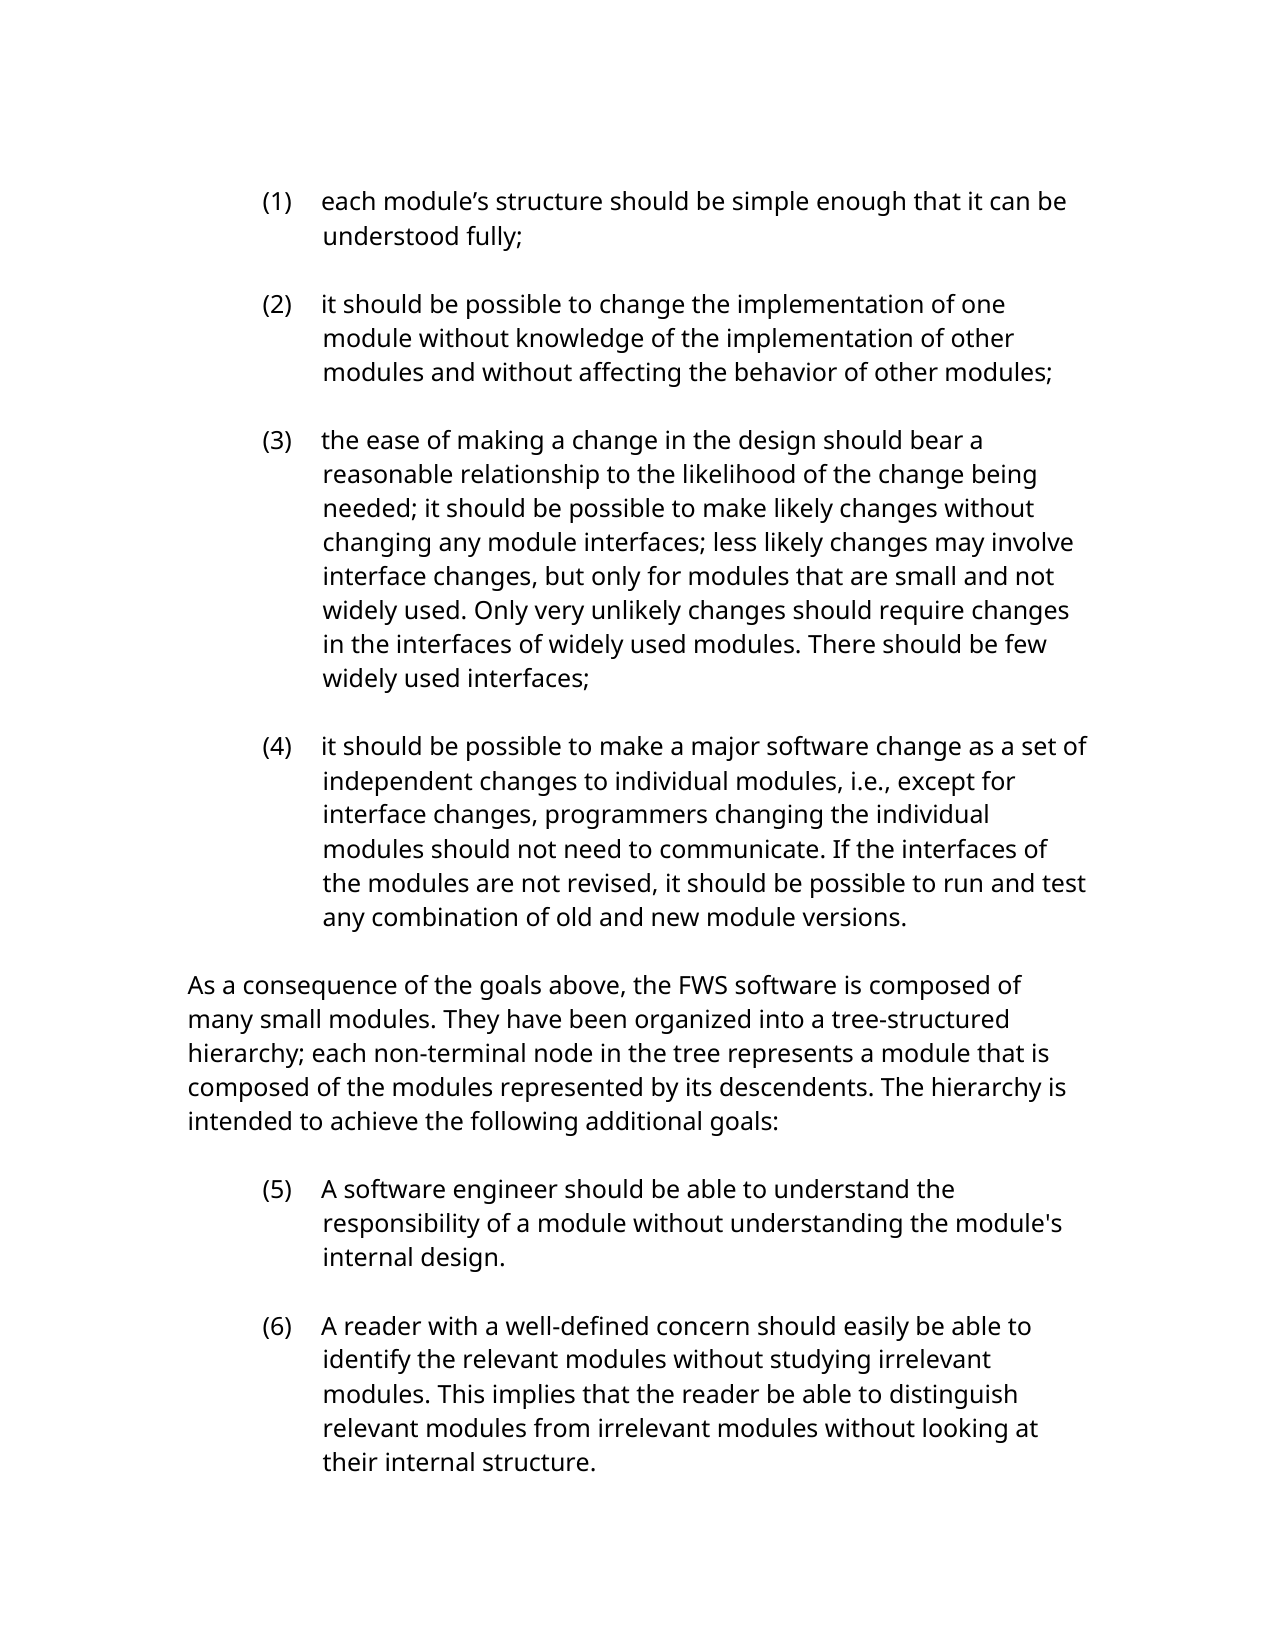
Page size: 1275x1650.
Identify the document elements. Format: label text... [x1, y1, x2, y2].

text As a consequence of the goals above, the FWS software is composed of many small modules. They have been organized into a tree-structured hierarchy; each non-terminal node in the tree represents a module that is composed of the modules represented by its descendents. The hierarchy is intended to achieve the following additional goals: [187, 967, 1087, 1138]
text (2) it should be possible to change the implementation of one module without knowledge of the implementation of other modules and without affecting the behavior of other modules; [262, 286, 1087, 388]
text (4) it should be possible to make a major software change as a set of independent changes to individual modules, i.e., except for interface changes, programmers changing the individual modules should not need to communicate. If the interfaces of the modules are not revised, it should be possible to run and test any combination of old and new module versions. [262, 729, 1087, 933]
text (6) A reader with a well-defined concern should easily be able to identify the relevant modules without studying irrelevant modules. This implies that the reader be able to distinguish relevant modules from irrelevant modules without looking at their internal structure. [262, 1308, 1087, 1478]
text (5) A software engineer should be able to understand the responsibility of a module without understanding the module's internal design. [262, 1172, 1087, 1274]
text (3) the ease of making a change in the design should bear a reasonable relationship to the likelihood of the change being needed; it should be possible to make likely changes without changing any module interfaces; less likely changes may involve interface changes, but only for modules that are small and not widely used. Only very unlikely changes should require changes in the interfaces of widely used modules. There should be few widely used interfaces; [262, 422, 1087, 695]
text (1) each module’s structure should be simple enough that it can be understood fully; [262, 184, 1087, 252]
